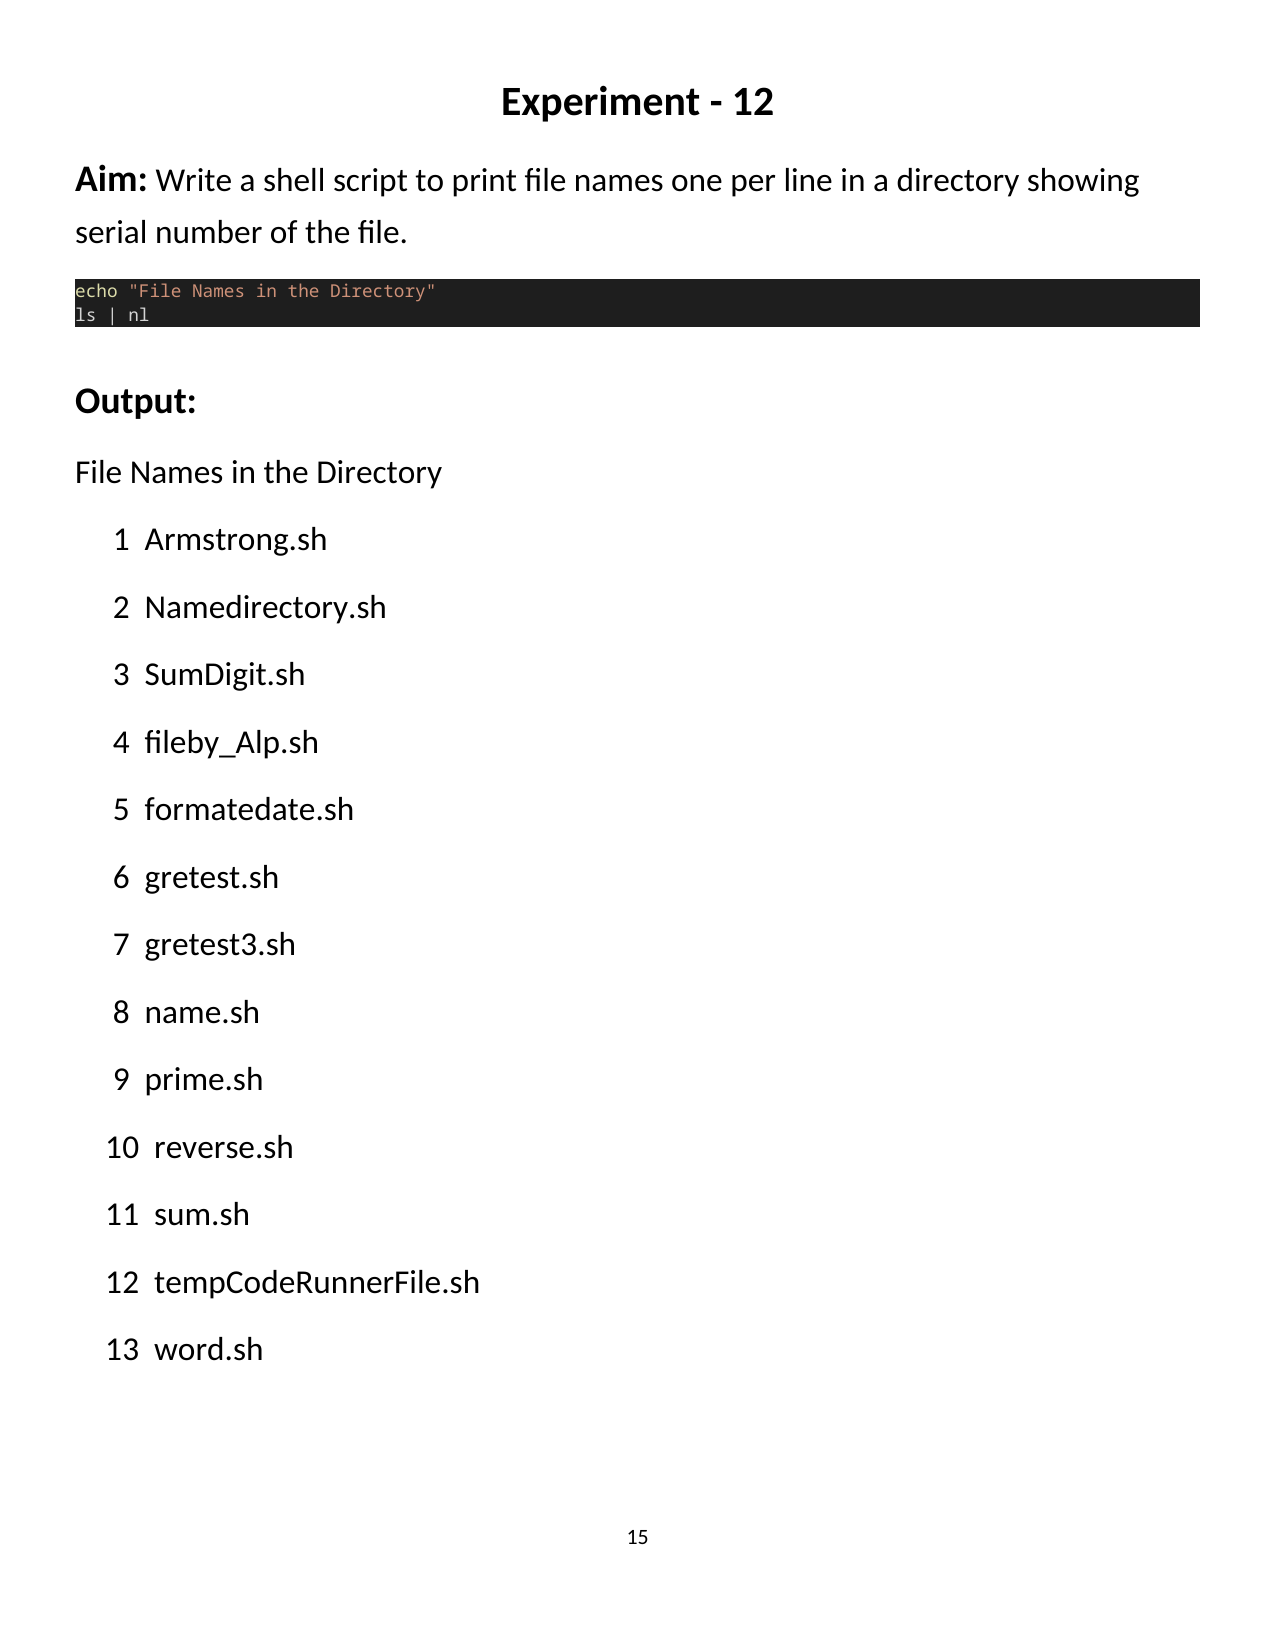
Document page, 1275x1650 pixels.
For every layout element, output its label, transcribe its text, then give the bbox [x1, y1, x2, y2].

text echo "File Names in the Directory" [75, 279, 1200, 303]
text 8 name.sh [75, 991, 1200, 1032]
text 6 gretest.sh [75, 856, 1200, 897]
text ls | nl [75, 303, 1200, 327]
text Output: [75, 377, 1200, 423]
text 2 Namedirectory.sh [75, 586, 1200, 627]
text 4 fileby_Alp.sh [75, 721, 1200, 762]
text 12 tempCodeRunnerFile.sh [75, 1261, 1200, 1302]
text 11 sum.sh [75, 1193, 1200, 1234]
text 13 word.sh [75, 1328, 1200, 1369]
text File Names in the Directory [75, 451, 1200, 492]
text 3 SumDigit.sh [75, 653, 1200, 694]
text Aim: Write a shell script to print file names one per line in a directory showing serial number of the file. [75, 155, 1200, 252]
text Experiment - 12 [75, 75, 1200, 126]
text 1 Armstrong.sh [75, 518, 1200, 559]
text 5 formatedate.sh [75, 788, 1200, 829]
text 10 reverse.sh [75, 1126, 1200, 1167]
text 7 gretest3.sh [75, 923, 1200, 964]
text 9 prime.sh [75, 1058, 1200, 1099]
